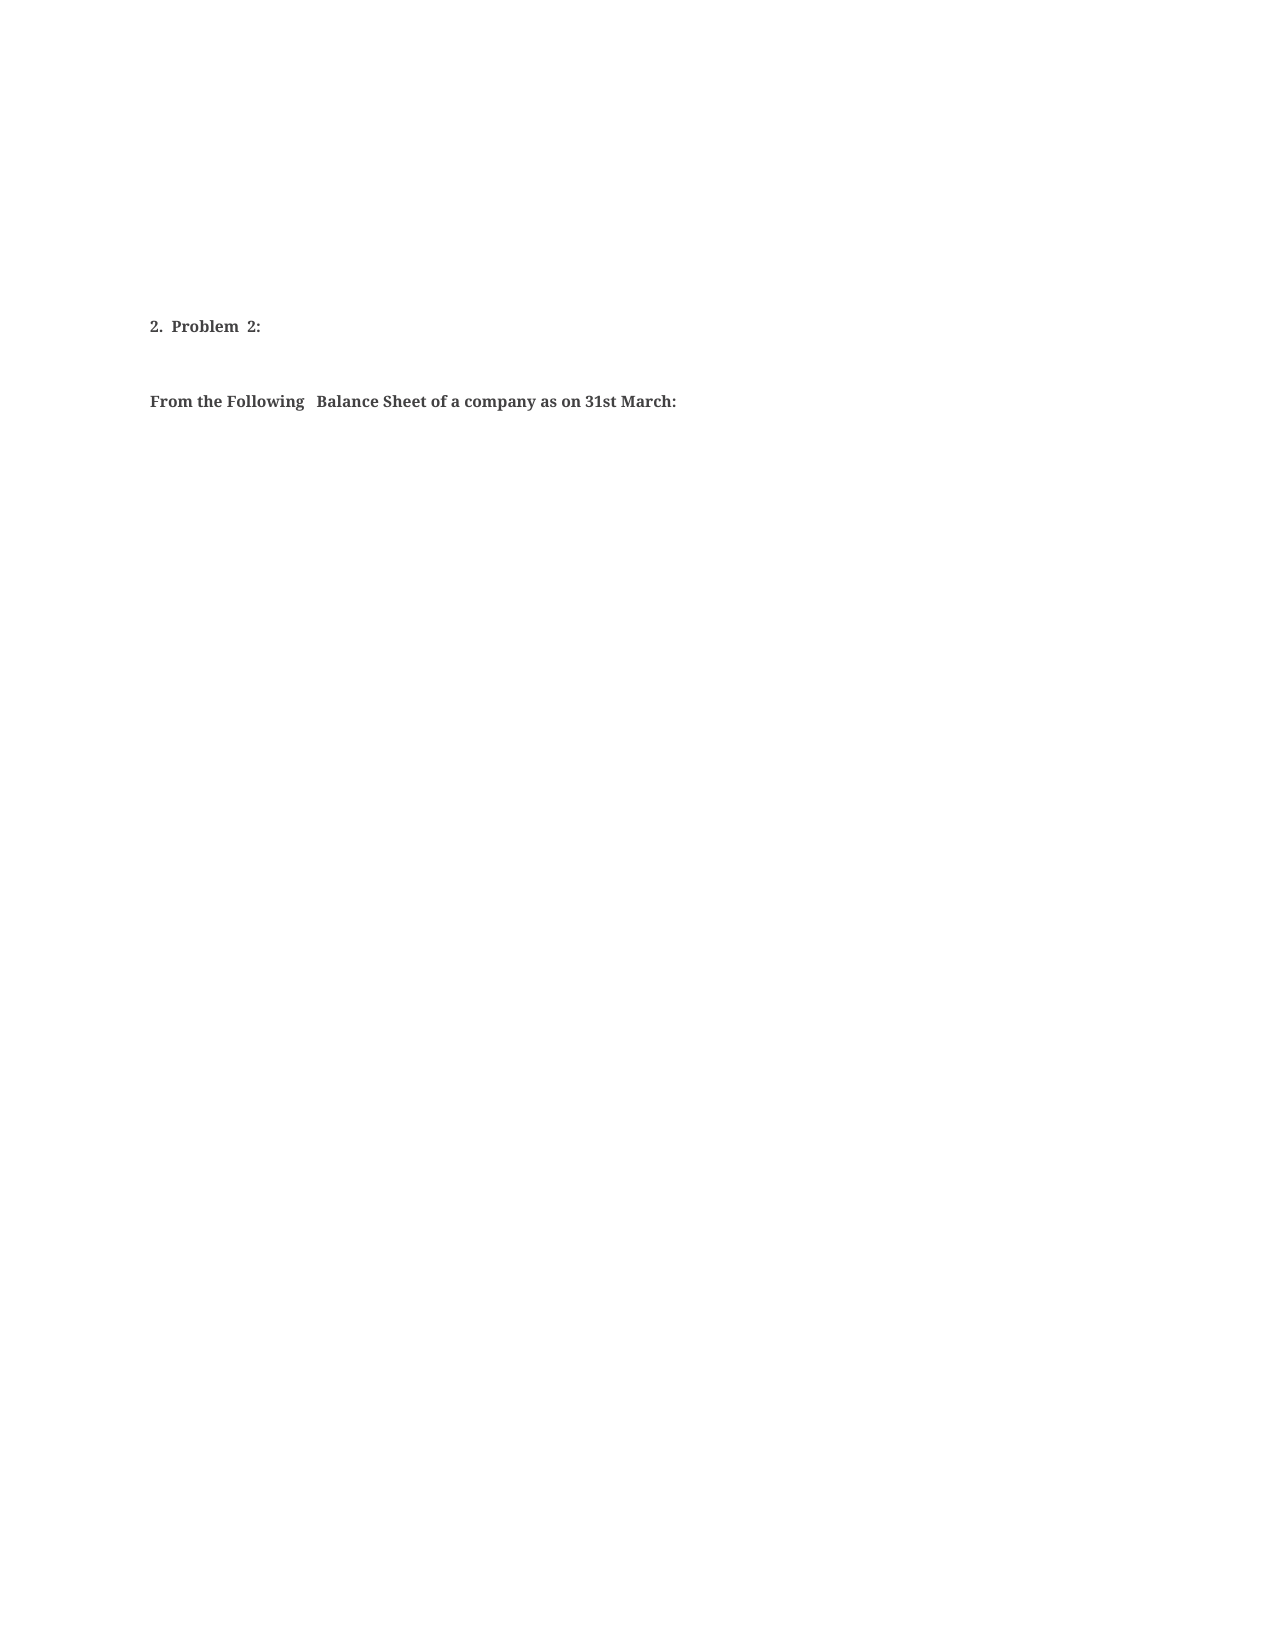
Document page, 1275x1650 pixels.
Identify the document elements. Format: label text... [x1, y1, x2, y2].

text 2. Problem 2: [150, 300, 1125, 337]
text From the Following Balance Sheet of a company as on 31st March: [150, 375, 1125, 412]
